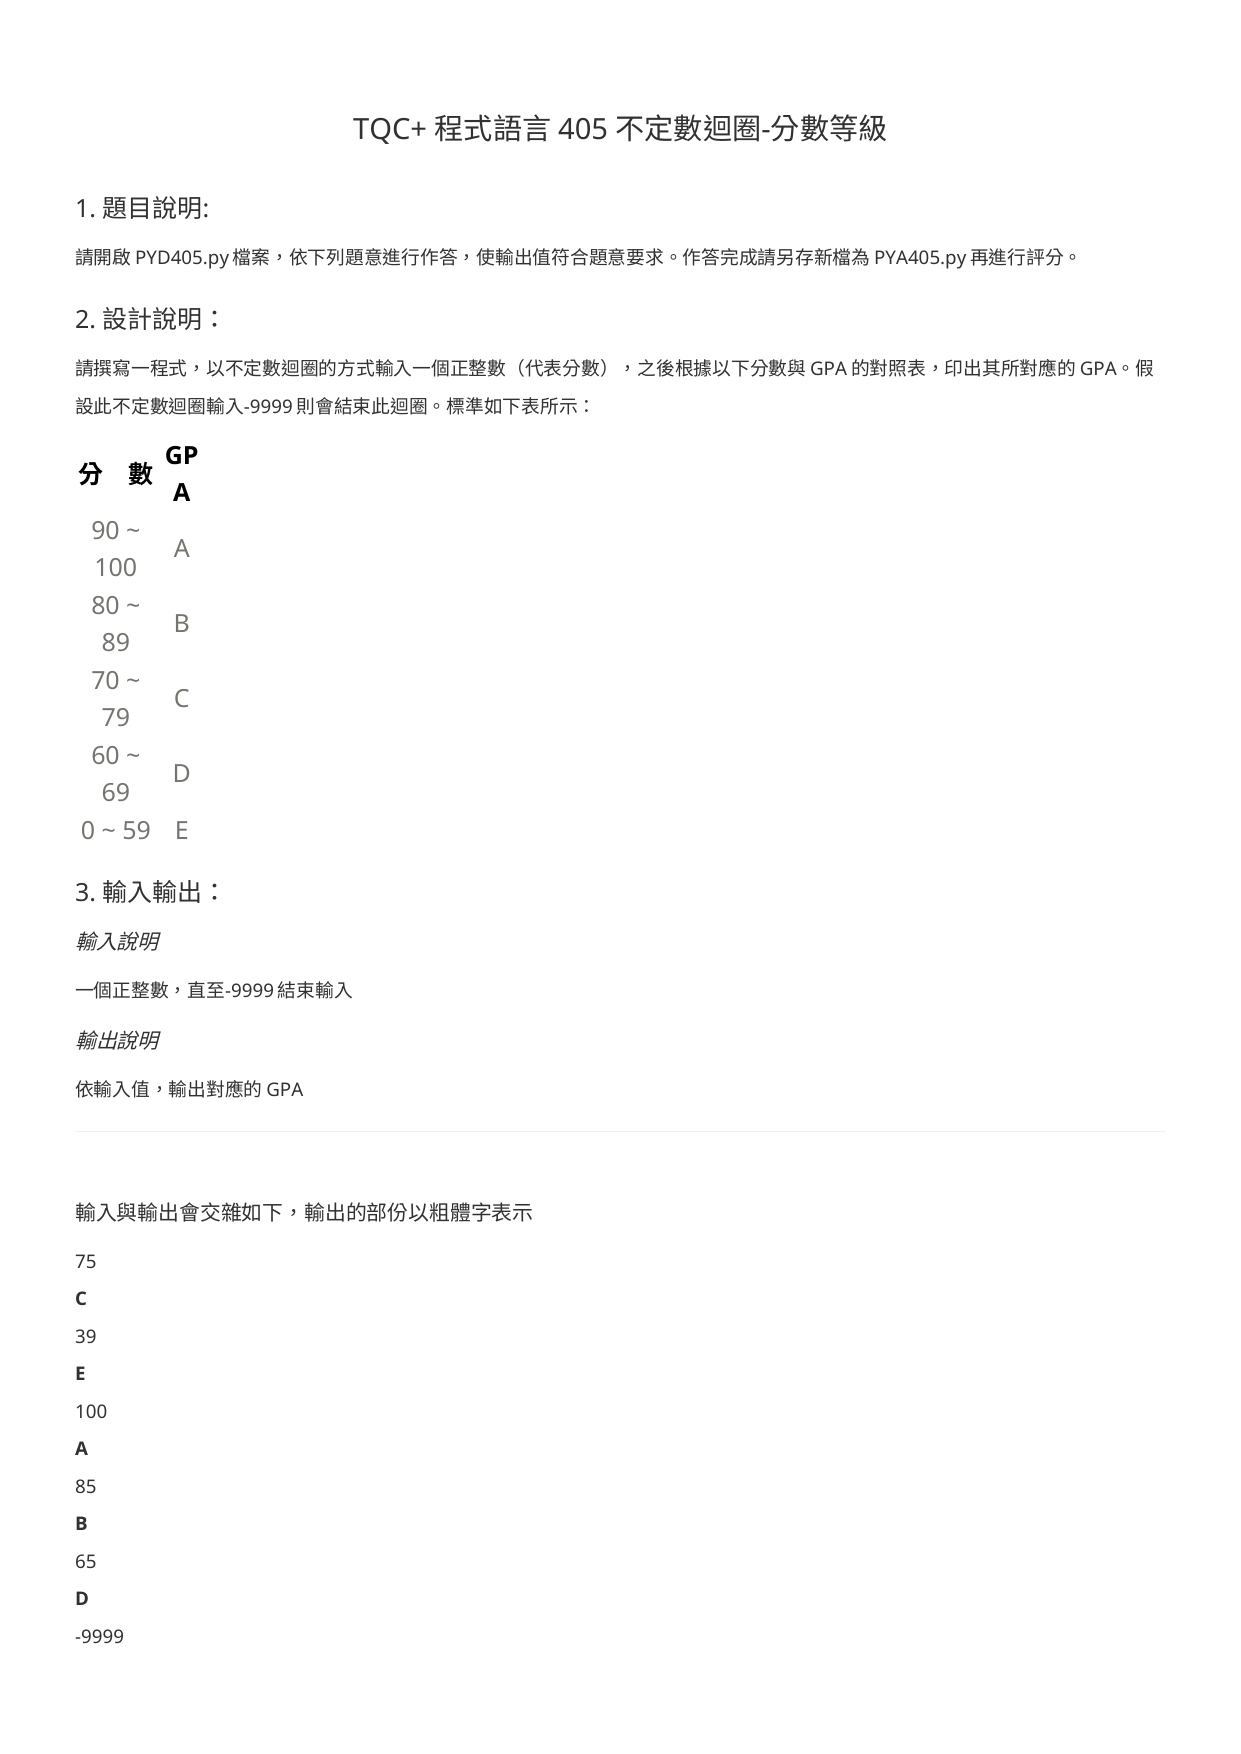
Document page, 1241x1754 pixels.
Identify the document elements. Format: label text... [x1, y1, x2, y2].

table_cell 60 ~ 69 [74, 736, 158, 811]
table_cell 80 ~ 89 [74, 586, 158, 661]
text 1. 題目說明: [75, 188, 1165, 226]
table_cell A [158, 511, 205, 586]
text 輸入與輸出會交雜如下，輸出的部份以粗體字表示 [75, 1193, 1165, 1230]
text 依輸入值，輸出對應的GPA [75, 1070, 1165, 1107]
text 一個正整數，直至-9999結束輸入 [75, 971, 1165, 1008]
table_cell B [158, 586, 205, 661]
text TQC+ 程式語言 405 不定數迴圈-分數等級 [75, 89, 1165, 164]
table_cell 70 ~ 79 [74, 661, 158, 736]
table_header 分 數 [74, 436, 158, 511]
table_cell 0 ~ 59 [74, 811, 158, 848]
text 75 C 39 E 100 A 85 B 65 D -9999 [75, 1242, 1165, 1654]
text 輸出說明 [75, 1020, 1165, 1058]
text 輸入說明 [75, 921, 1165, 959]
text 請開啟PYD405.py檔案，依下列題意進行作答，使輸出值符合題意要求。作答完成請另存新檔為PYA405.py再進行評分。 [75, 238, 1165, 275]
text 3. 輸入輸出： [75, 872, 1165, 909]
table_cell D [158, 736, 205, 811]
text 2. 設計說明： [75, 299, 1165, 337]
table_cell 90 ~ 100 [74, 511, 158, 586]
text 請撰寫一程式，以不定數迴圈的方式輸入一個正整數（代表分數），之後根據以下分數與GPA的對照表，印出其所對應的GPA。假設此不定數迴圈輸入-9999則會結束此迴圈。標準如下表所示： [75, 349, 1165, 424]
table_header GPA [158, 436, 205, 511]
table_cell C [158, 661, 205, 736]
table_cell E [158, 811, 205, 848]
